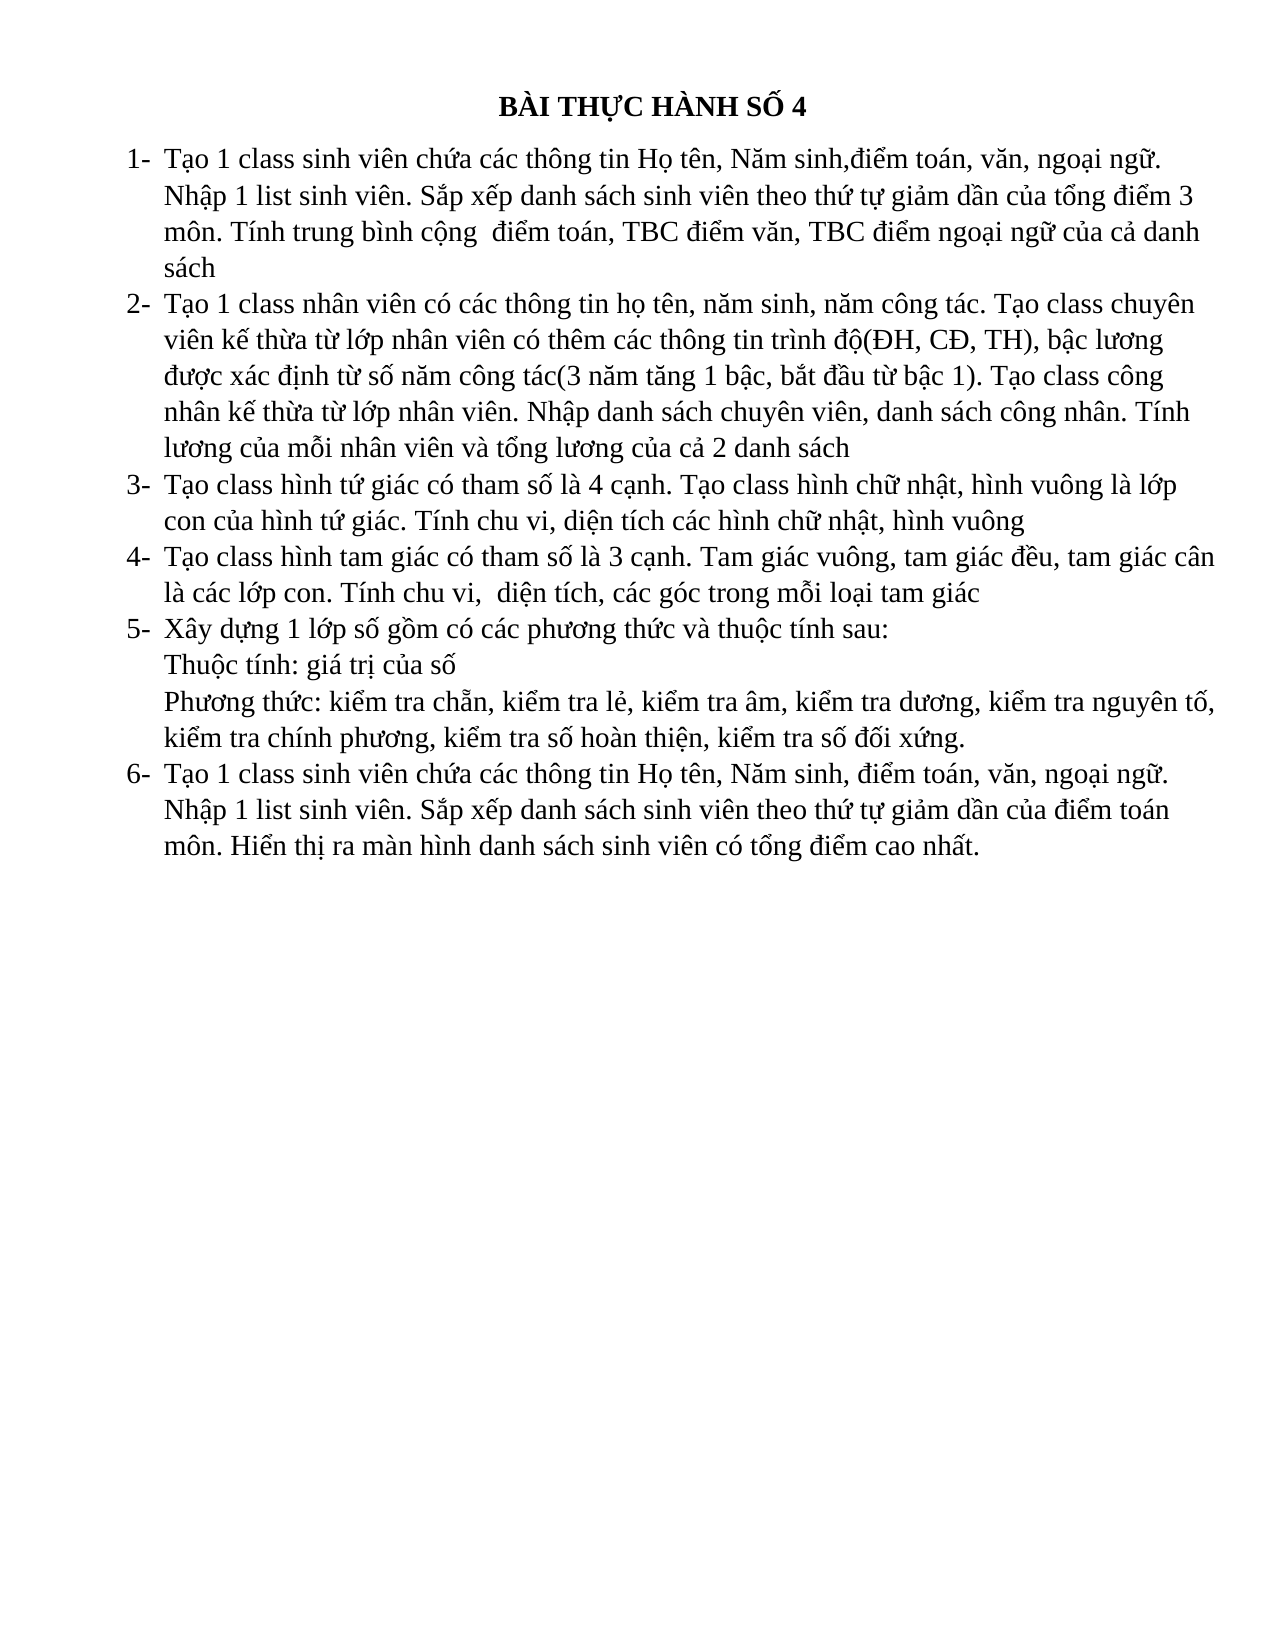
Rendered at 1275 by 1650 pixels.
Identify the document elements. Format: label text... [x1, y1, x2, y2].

list Tạo 1 class sinh viên chứa các thông tin Họ tên, Năm sinh,điểm toán, văn, ngoại ngữ. Nhập 1 list sinh viên. Sắp xếp danh sách sinh viên theo thứ tự giảm dần của tổng điểm 3 môn. Tính trung bình cộng điểm toán, TBC điểm văn, TBC điểm ngoại ngữ của cả danh sách [126, 141, 1216, 283]
list Xây dựng 1 lớp số gồm có các phương thức và thuộc tính sau: [126, 611, 1216, 645]
text BÀI THỰC HÀNH SỐ 4 [89, 89, 1216, 122]
list Phương thức: kiểm tra chẵn, kiểm tra lẻ, kiểm tra âm, kiểm tra dương, kiểm tra nguyên tố, kiểm tra chính phương, kiểm tra số hoàn thiện, kiểm tra số đối xứng. [164, 684, 1216, 753]
list Tạo 1 class nhân viên có các thông tin họ tên, năm sinh, năm công tác. Tạo class chuyên viên kế thừa từ lớp nhân viên có thêm các thông tin trình độ(ĐH, CĐ, TH), bậc lương được xác định từ số năm công tác(3 năm tăng 1 bậc, bắt đầu từ bậc 1). Tạo class công nhân kế thừa từ lớp nhân viên. Nhập danh sách chuyên viên, danh sách công nhân. Tính lương của mỗi nhân viên và tổng lương của cả 2 danh sách [126, 286, 1216, 464]
list Tạo class hình tam giác có tham số là 3 cạnh. Tam giác vuông, tam giác đều, tam giác cân là các lớp con. Tính chu vi, diện tích, các góc trong mỗi loại tam giác [126, 539, 1216, 609]
list Tạo class hình tứ giác có tham số là 4 cạnh. Tạo class hình chữ nhật, hình vuông là lớp con của hình tứ giác. Tính chu vi, diện tích các hình chữ nhật, hình vuông [126, 467, 1216, 536]
list Thuộc tính: giá trị của số [164, 647, 1216, 681]
list Tạo 1 class sinh viên chứa các thông tin Họ tên, Năm sinh, điểm toán, văn, ngoại ngữ. Nhập 1 list sinh viên. Sắp xếp danh sách sinh viên theo thứ tự giảm dần của điểm toán môn. Hiển thị ra màn hình danh sách sinh viên có tổng điểm cao nhất. [126, 756, 1216, 862]
